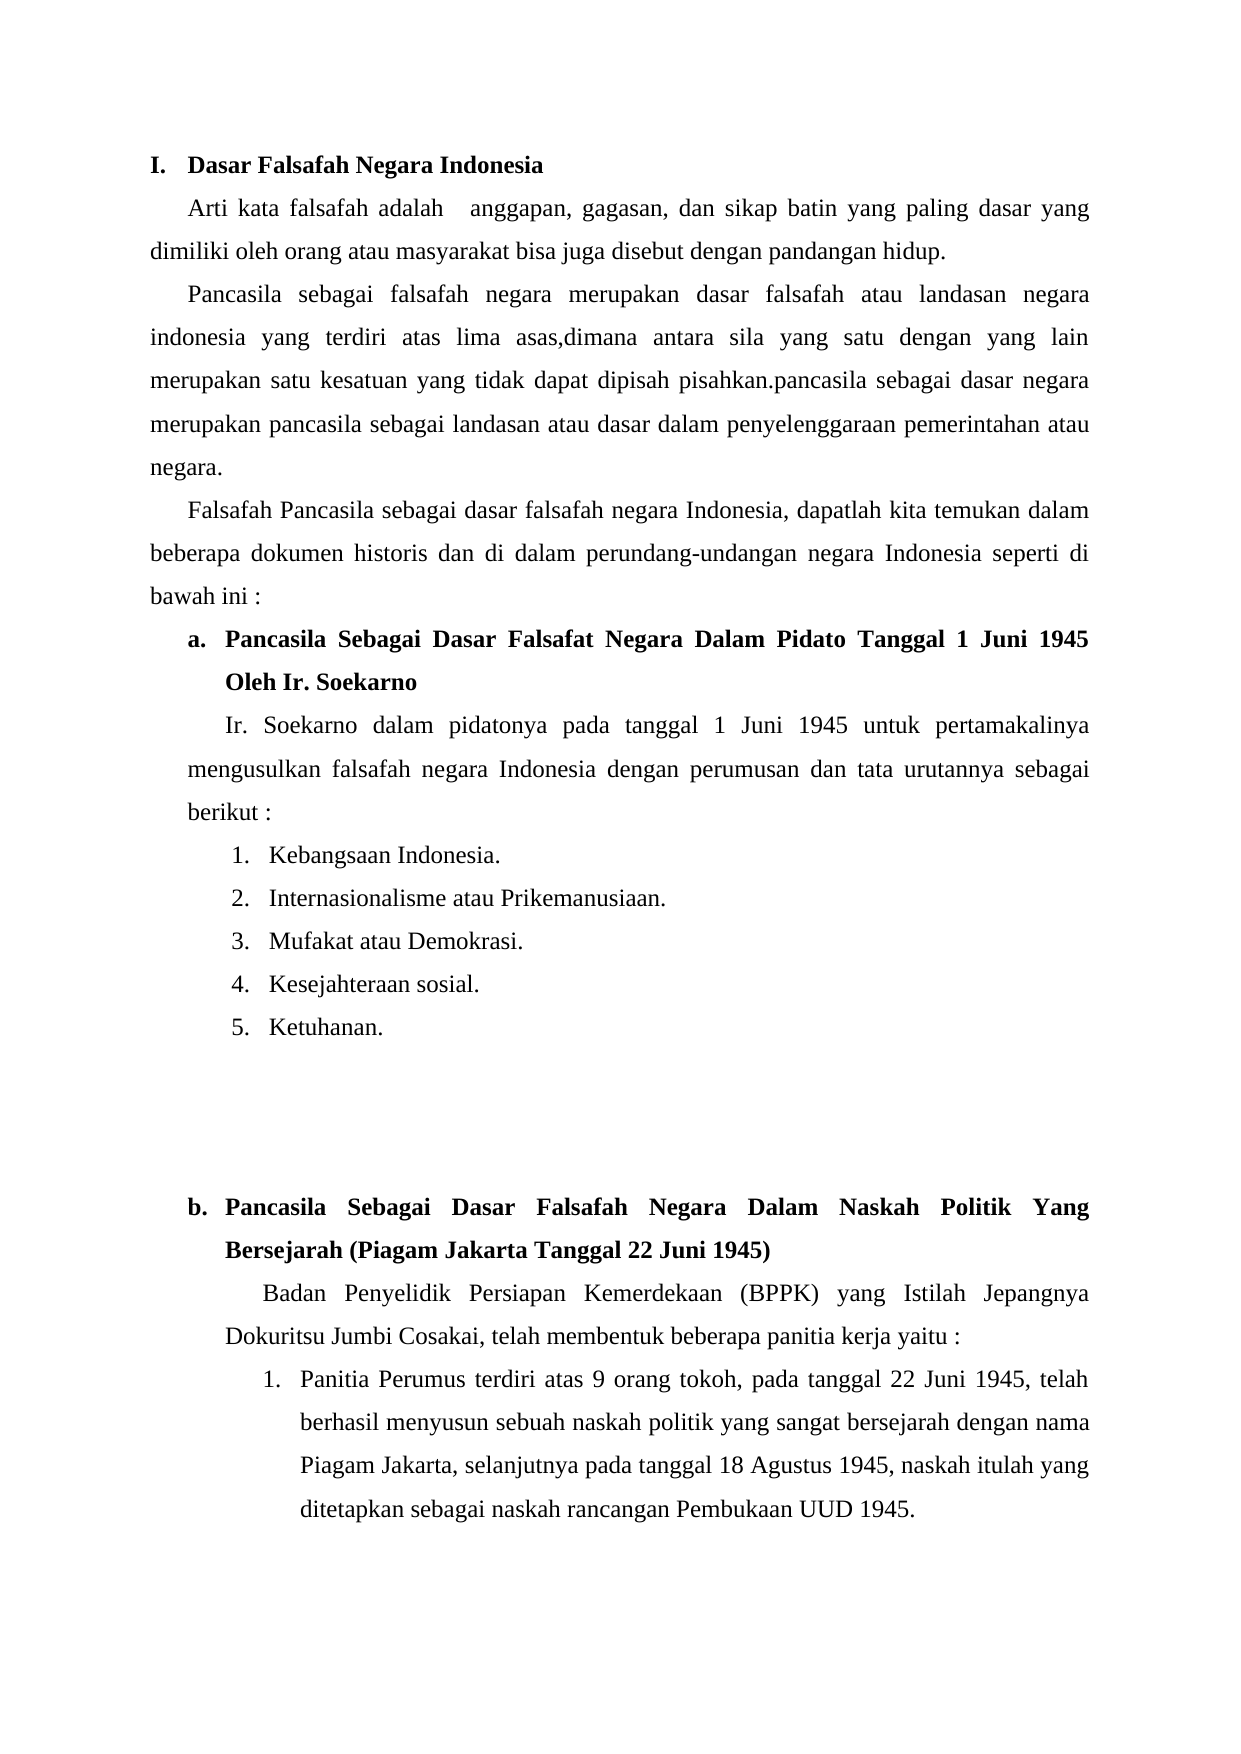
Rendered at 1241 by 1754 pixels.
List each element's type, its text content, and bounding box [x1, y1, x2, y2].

text Ir. Soekarno dalam pidatonya pada tanggal 1 Juni 1945 untuk pertamakalinya mengusulkan falsafah negara Indonesia dengan perumusan dan tata urutannya sebagai berikut : [187, 711, 1090, 826]
list Mufakat atau Demokrasi. [231, 926, 1090, 955]
list Internasionalisme atau Prikemanusiaan. [231, 883, 1090, 912]
list Pancasila Sebagai Dasar Falsafat Negara Dalam Pidato Tanggal 1 Juni 1945 Oleh Ir. Soekarno [187, 624, 1090, 696]
list Panitia Perumus terdiri atas 9 orang tokoh, pada tanggal 22 Juni 1945, telah berhasil menyusun sebuah naskah politik yang sangat bersejarah dengan nama Piagam Jakarta, selanjutnya pada tanggal 18 Agustus 1945, naskah itulah yang ditetapkan sebagai naskah rancangan Pembukaan UUD 1945. [262, 1364, 1090, 1522]
text Badan Penyelidik Persiapan Kemerdekaan (BPPK) yang Istilah Jepangnya Dokuritsu Jumbi Cosakai, telah membentuk beberapa panitia kerja yaitu : [225, 1278, 1090, 1350]
list Dasar Falsafah Negara Indonesia [150, 150, 1090, 179]
list Kebangsaan Indonesia. [231, 840, 1090, 869]
text Arti kata falsafah adalah anggapan, gagasan, dan sikap batin yang paling dasar yang dimiliki oleh orang atau masyarakat bisa juga disebut dengan pandangan hidup. [150, 193, 1090, 265]
text Falsafah Pancasila sebagai dasar falsafah negara Indonesia, dapatlah kita temukan dalam beberapa dokumen historis dan di dalam perundang-undangan negara Indonesia seperti di bawah ini : [150, 495, 1090, 610]
list Kesejahteraan sosial. [231, 969, 1090, 998]
list Ketuhanan. [231, 1012, 1090, 1041]
text Pancasila sebagai falsafah negara merupakan dasar falsafah atau landasan negara indonesia yang terdiri atas lima asas,dimana antara sila yang satu dengan yang lain merupakan satu kesatuan yang tidak dapat dipisah pisahkan.pancasila sebagai dasar negara merupakan pancasila sebagai landasan atau dasar dalam penyelenggaraan pemerintahan atau negara. [150, 279, 1090, 481]
list Pancasila Sebagai Dasar Falsafah Negara Dalam Naskah Politik Yang Bersejarah (Piagam Jakarta Tanggal 22 Juni 1945) [187, 1192, 1090, 1264]
